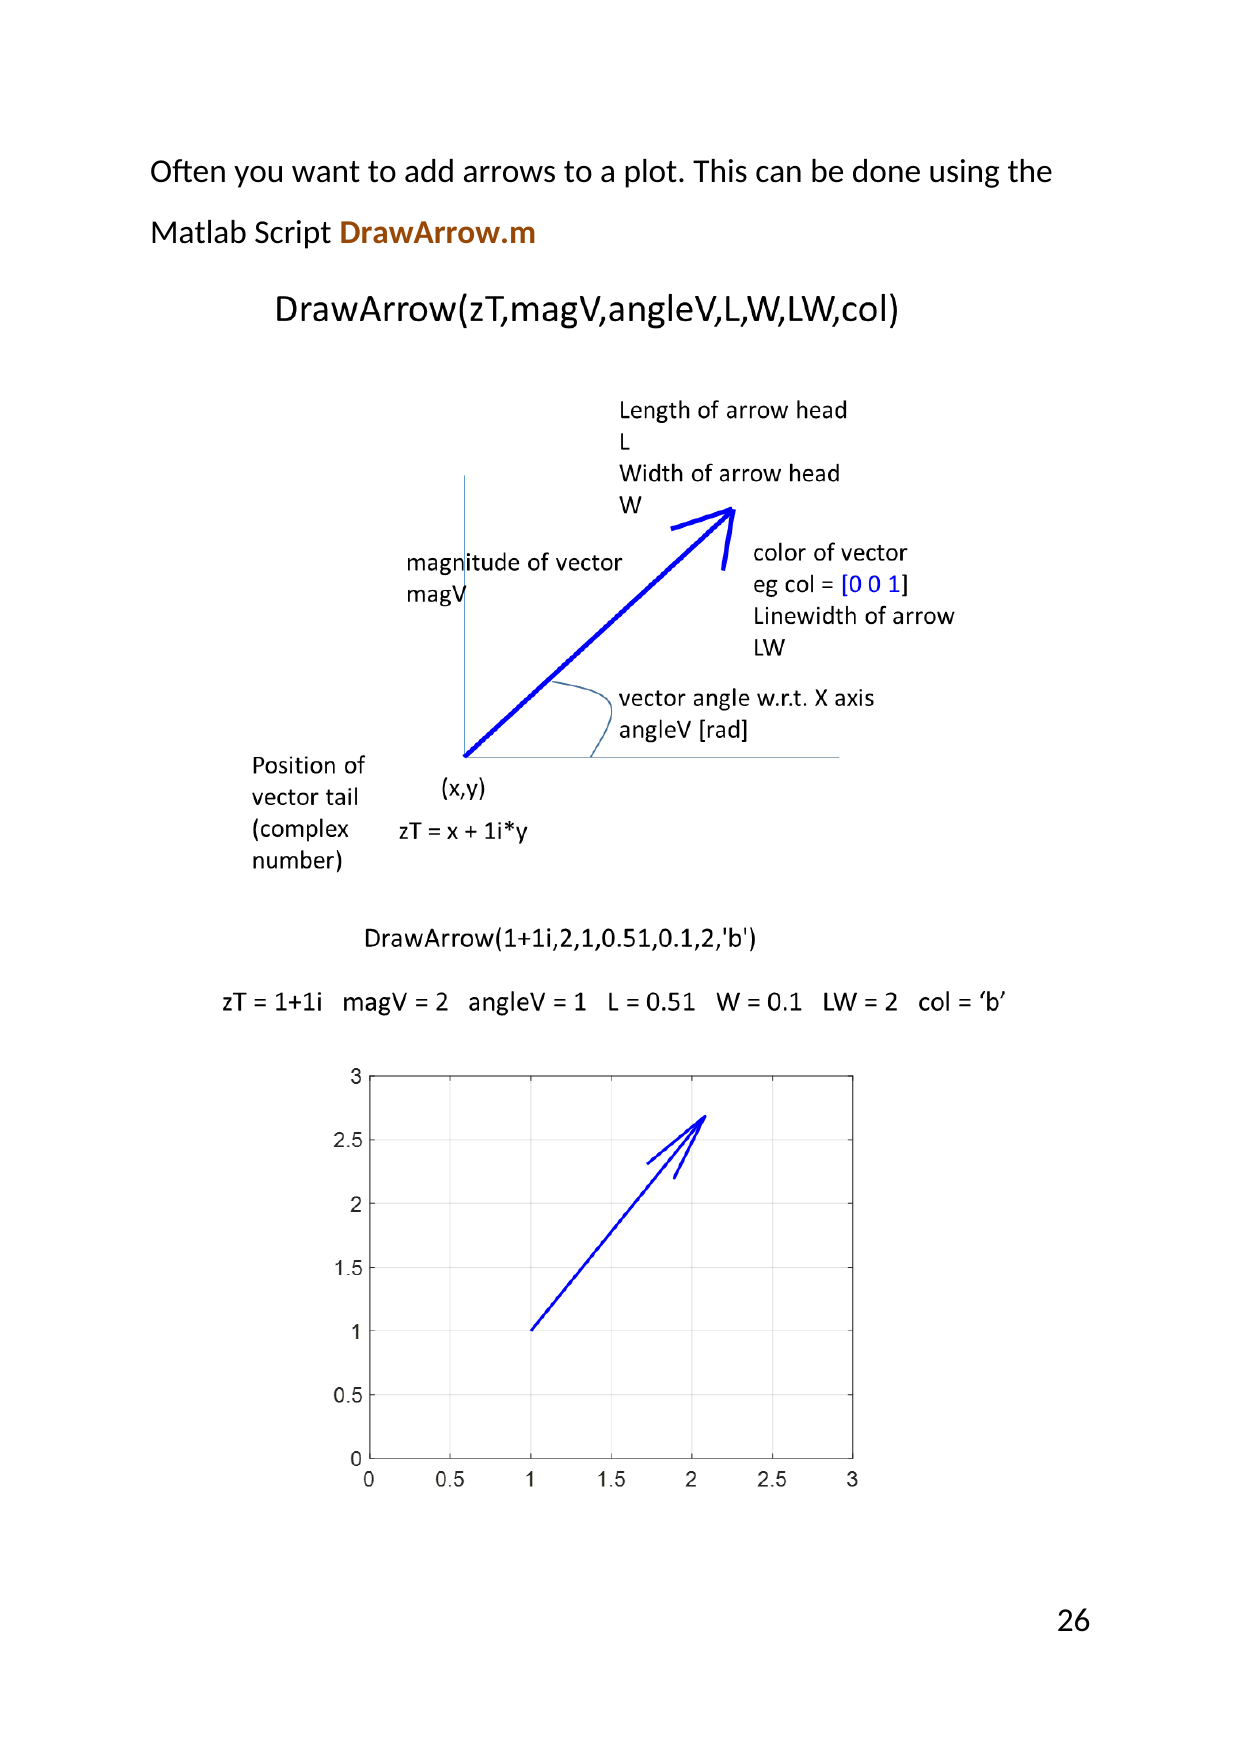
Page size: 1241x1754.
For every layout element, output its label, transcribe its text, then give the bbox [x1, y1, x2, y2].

picture [204, 911, 1036, 1509]
picture [235, 272, 1005, 891]
text Often you want to add arrows to a plot. This can be done using the Matlab Script DrawArrow.m [150, 150, 1090, 252]
